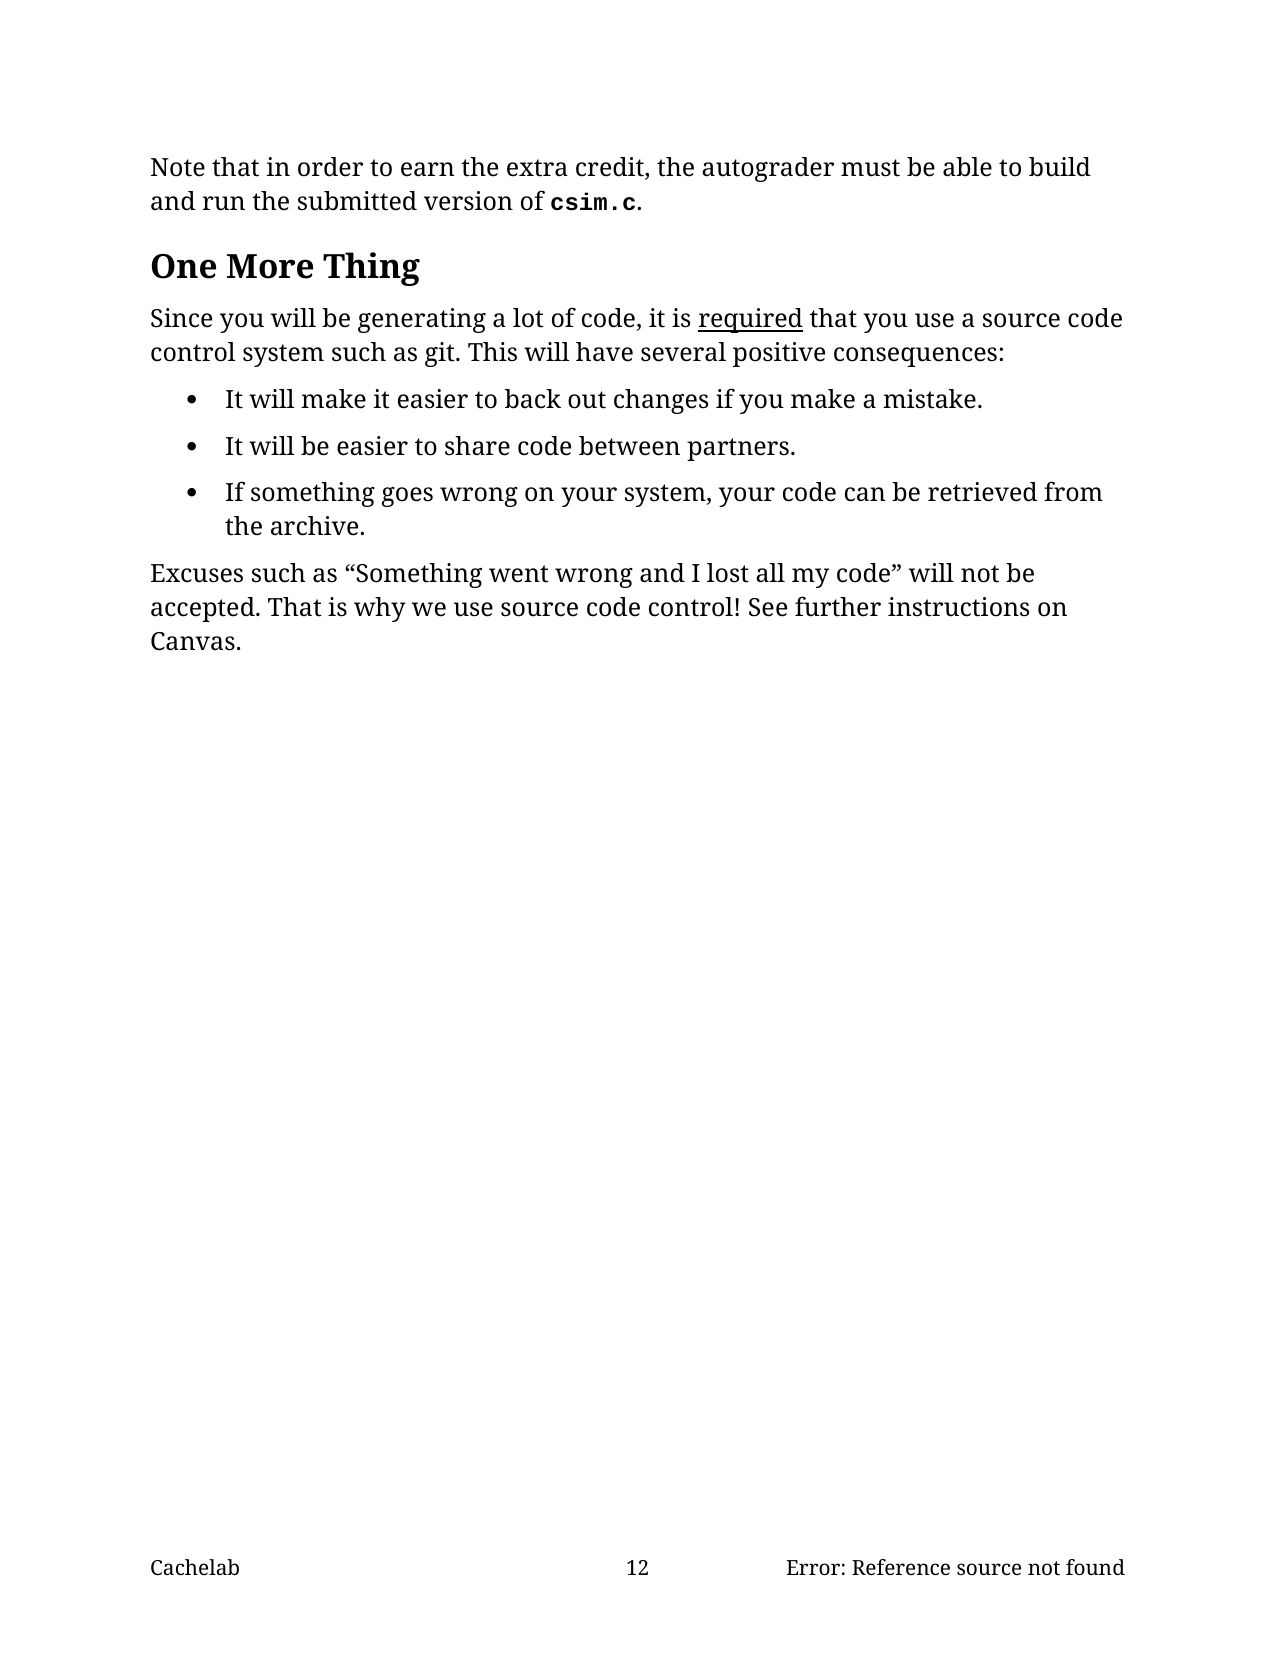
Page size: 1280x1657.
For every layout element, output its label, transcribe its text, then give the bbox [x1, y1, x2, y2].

list It will be easier to share code between partners. [187, 428, 1129, 462]
text Excuses such as “Something went wrong and I lost all my code” will not be accepted. That is why we use source code control! See further instructions on Canvas. [150, 555, 1129, 658]
text Since you will be generating a lot of code, it is required that you use a source code control system such as git. This will have several positive consequences: [150, 301, 1129, 369]
list It will make it easier to back out changes if you make a mistake. [187, 382, 1129, 416]
list If something goes wrong on your system, your code can be retrieved from the archive. [187, 475, 1129, 543]
subtitle One More Thing [150, 243, 1129, 288]
text Note that in order to earn the extra credit, the autograder must be able to build and run the submitted version of csim.c. [150, 150, 1129, 218]
